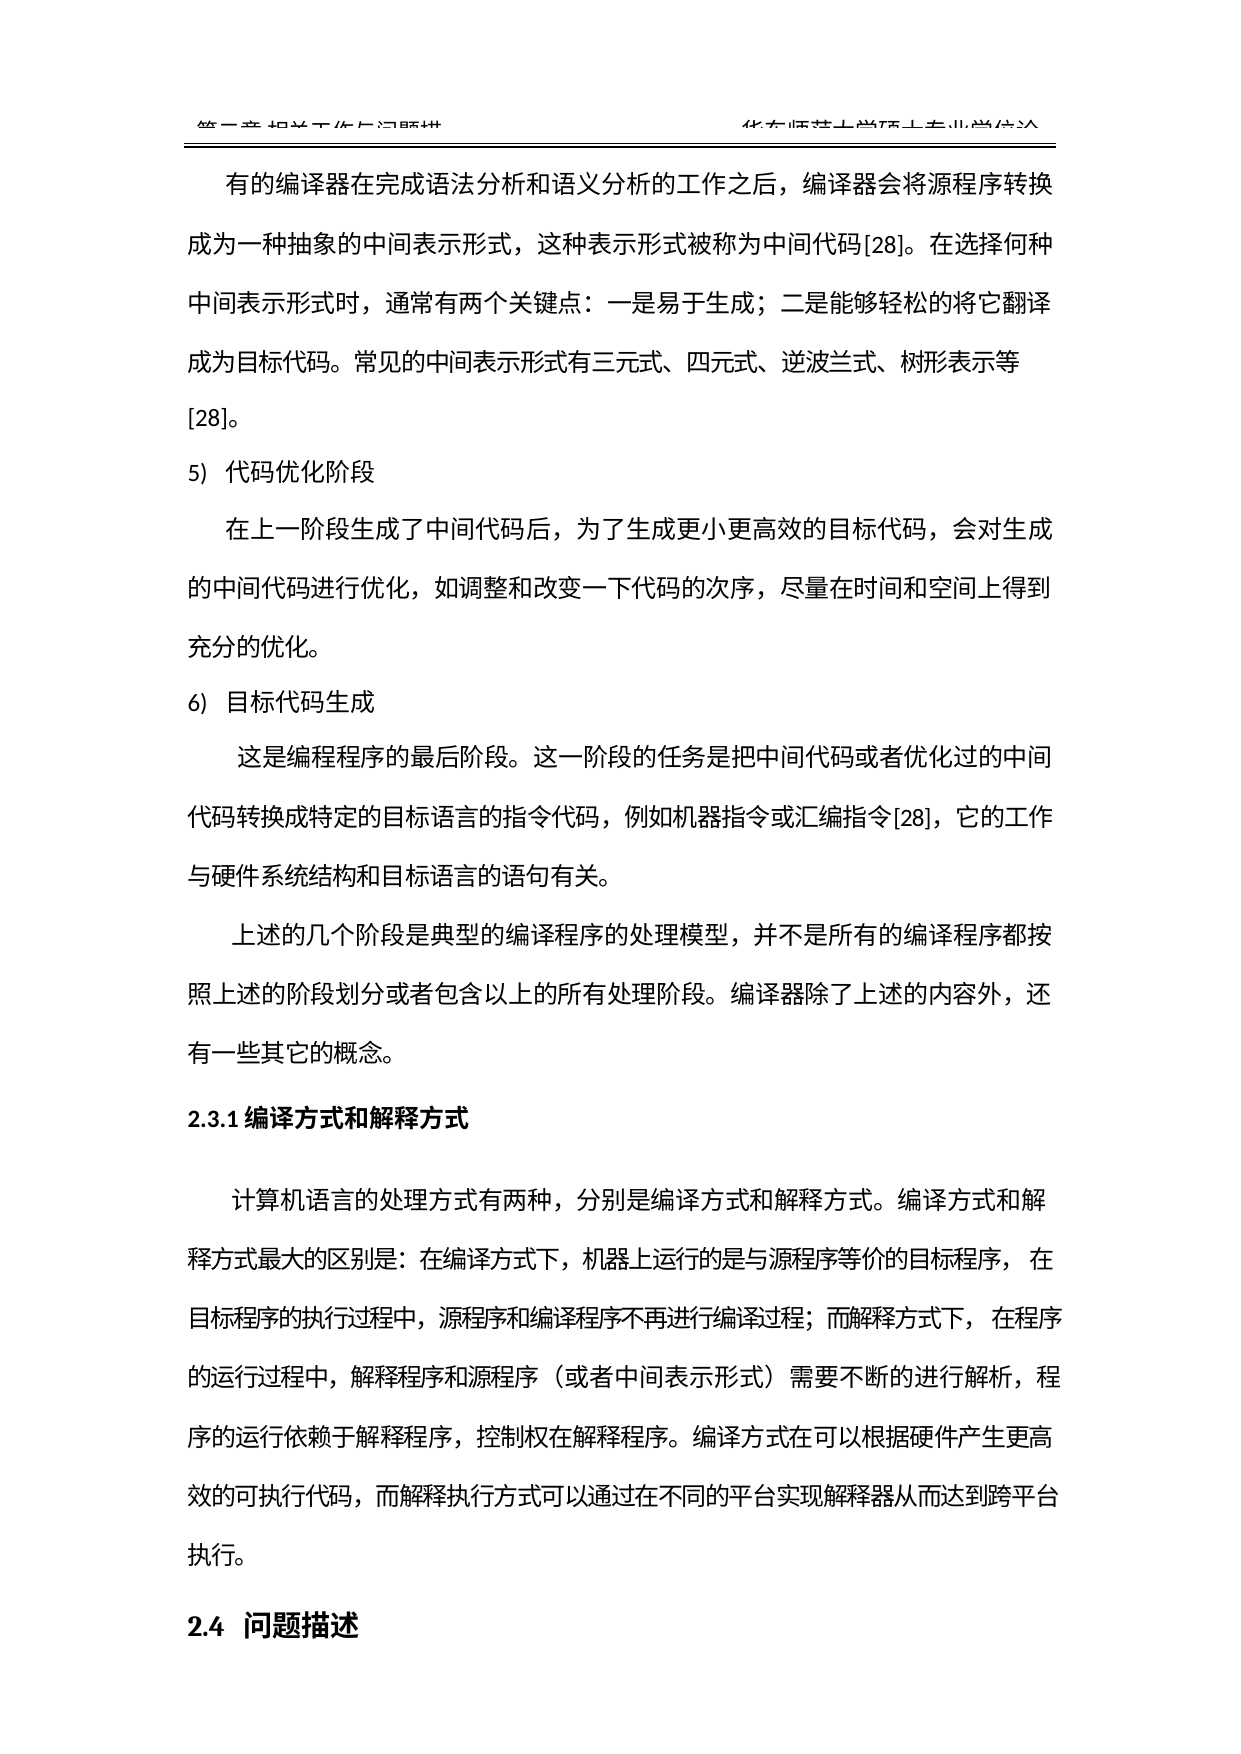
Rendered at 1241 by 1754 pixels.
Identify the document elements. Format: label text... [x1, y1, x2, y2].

subtitle 问题描述 [187, 1602, 1240, 1644]
list 目标代码生成 [187, 686, 1240, 718]
text 有的编译器在完成语法分析和语义分析的工作之后，编译器会将源程序转换成为一种抽象的中间表示形式，这种表示形式被称为中间代码[28]。在选择何种中间表示形式时，通常有两个关键点：一是易于生成；二是能够轻松的将它翻译成为目标代码。常见的中间表示形式有三元式、四元式、逆波兰式、树形表示等 [187, 165, 1054, 378]
list 代码优化阶段 [187, 453, 1240, 489]
text [28]。 [187, 401, 1240, 433]
text 上述的几个阶段是典型的编译程序的处理模型，并不是所有的编译程序都按照上述的阶段划分或者包含以上的所有处理阶段。编译器除了上述的内容外，还有一些其它的概念。 [187, 915, 1054, 1069]
text 这是编程程序的最后阶段。这一阶段的任务是把中间代码或者优化过的中间代码转换成特定的目标语言的指令代码，例如机器指令或汇编指令[28]，它的工作与硬件系统结构和目标语言的语句有关。 [187, 738, 1054, 892]
subtitle 2.3.1 编译方式和解释方式 [187, 1099, 1240, 1135]
text 在上一阶段生成了中间代码后，为了生成更小更高效的目标代码，会对生成的中间代码进行优化，如调整和改变一下代码的次序，尽量在时间和空间上得到充分的优化。 [187, 509, 1054, 663]
text 计算机语言的处理方式有两种，分别是编译方式和解释方式。编译方式和解释方式最大的区别是：在编译方式下，机器上运行的是与源程序等价的目标程序， 在目标程序的执行过程中，源程序和编译程序不再进行编译过程；而解释方式下， 在程序的运行过程中，解释程序和源程序（或者中间表示形式）需要不断的进行解析，程序的运行依赖于解释程序，控制权在解释程序。编译方式在可以根据硬件产生更高效的可执行代码，而解释执行方式可以通过在不同的平台实现解释器从而达到跨平台执行。 [187, 1181, 1066, 1571]
